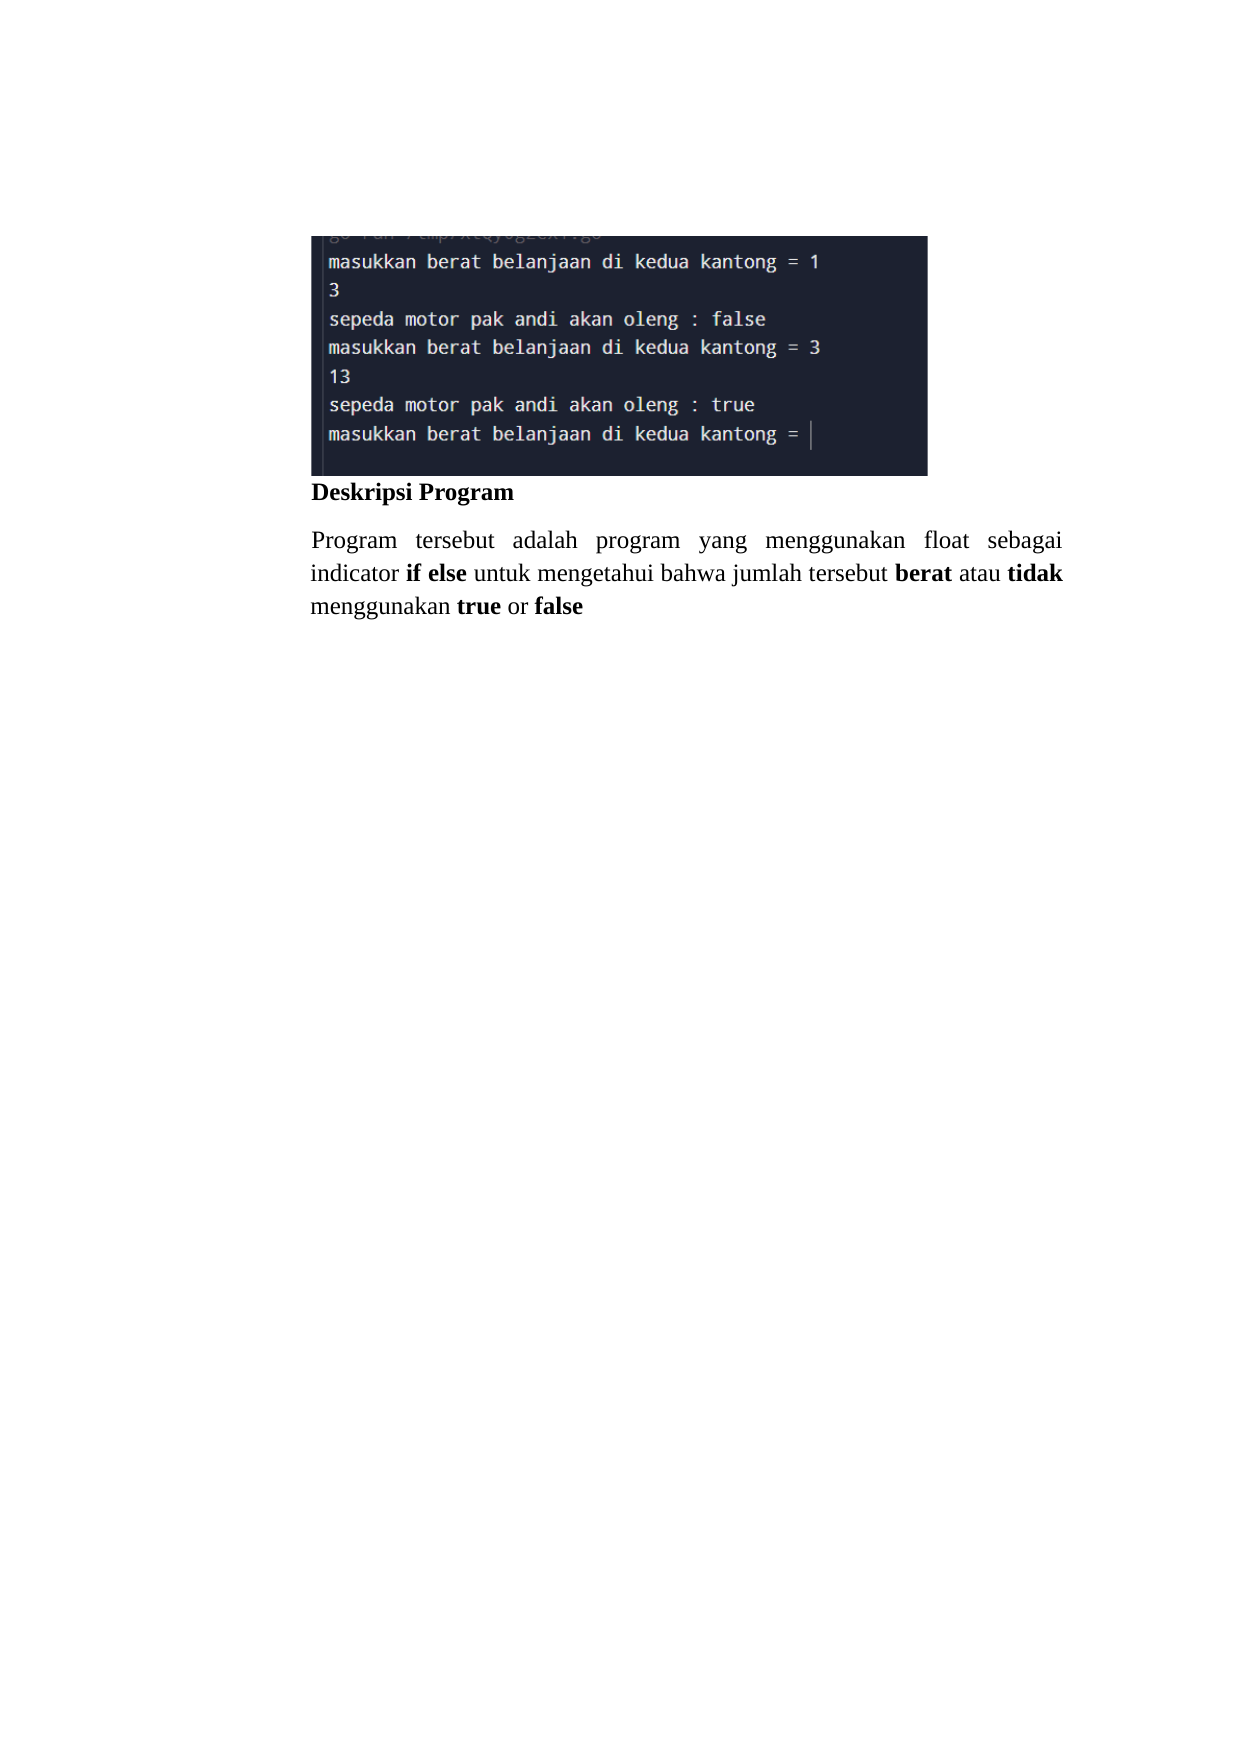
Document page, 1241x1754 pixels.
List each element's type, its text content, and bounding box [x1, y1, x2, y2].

text Program tersebut adalah program yang menggunakan float sebagai indicator if else untuk mengetahui bahwa jumlah tersebut berat atau tidak menggunakan true or false [310, 525, 1063, 620]
list Deskripsi Program [311, 477, 1063, 506]
picture [311, 236, 928, 476]
